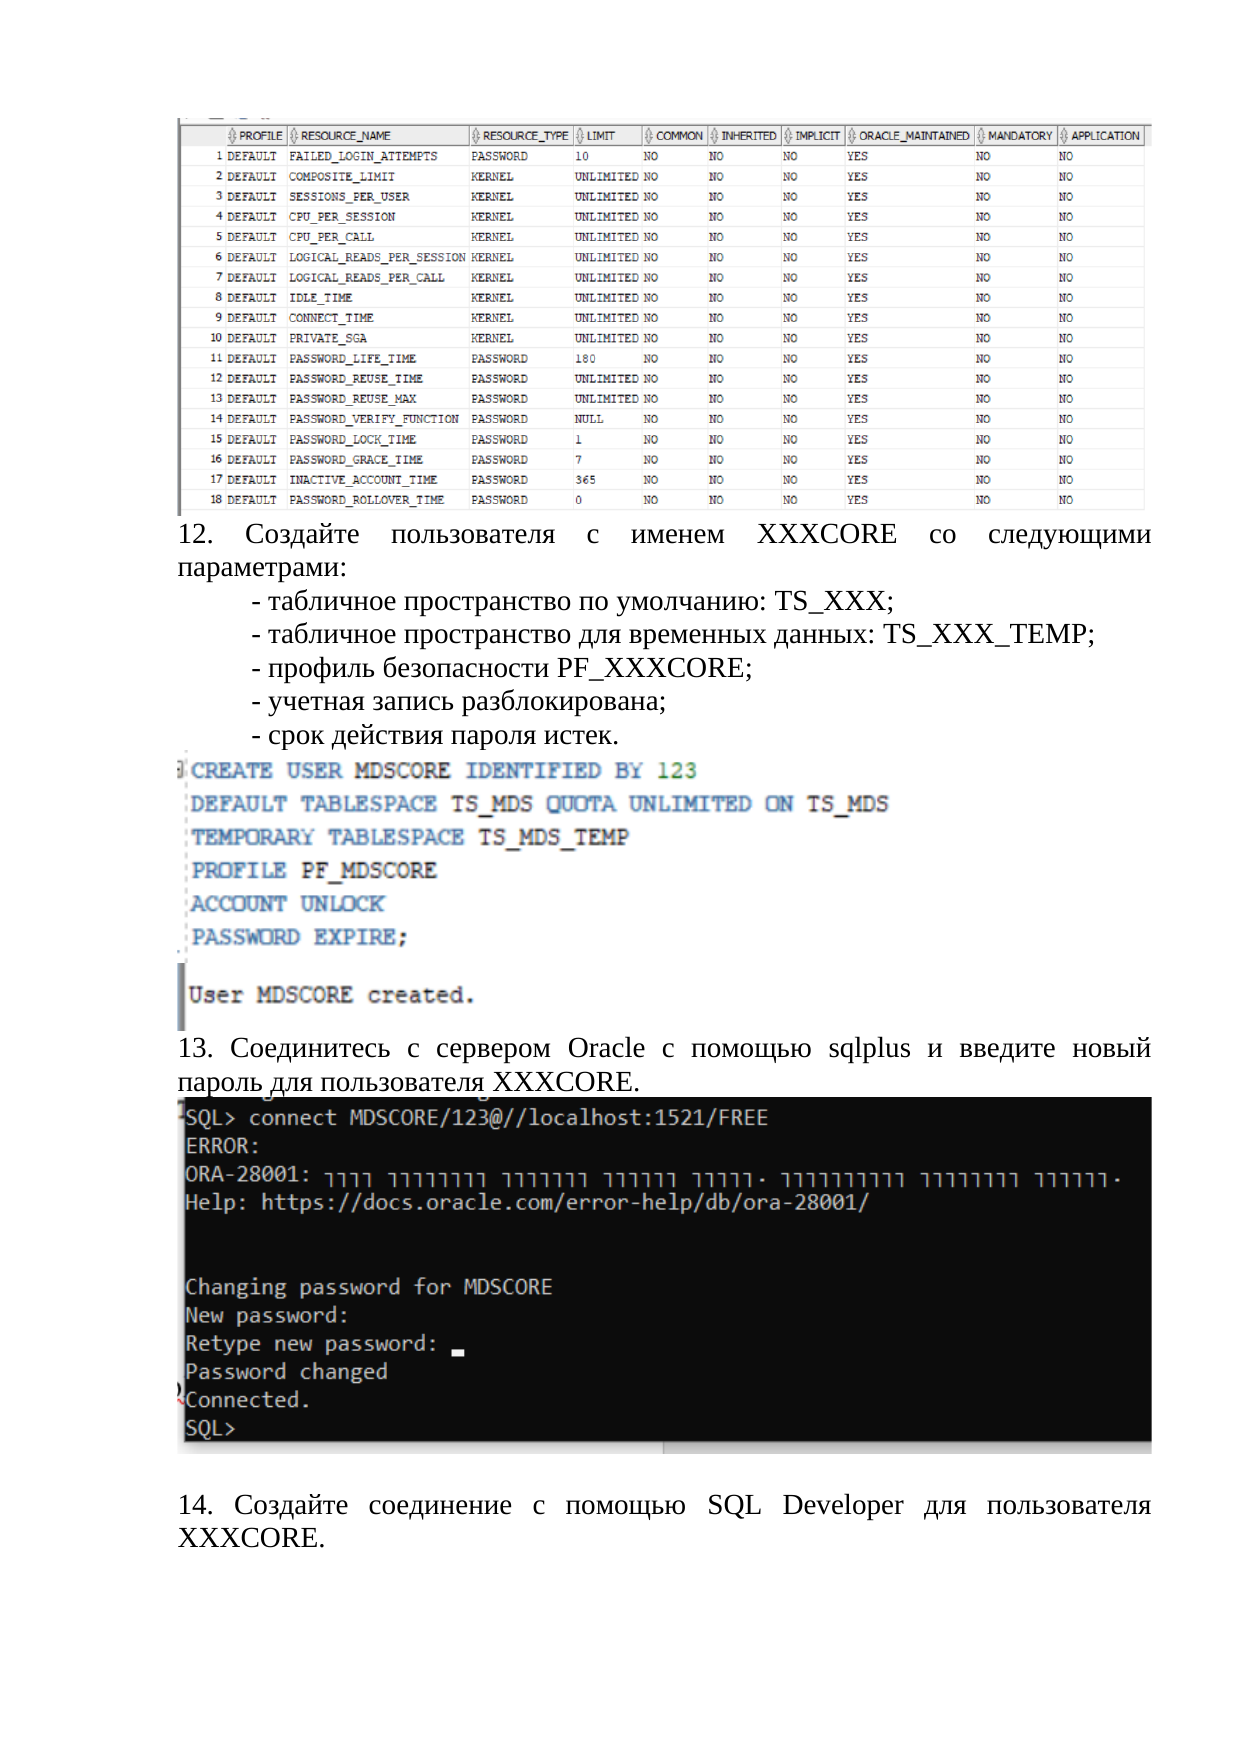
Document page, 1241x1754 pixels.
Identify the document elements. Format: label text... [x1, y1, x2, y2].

picture [177, 118, 1152, 516]
text - срок действия пароля истек. [251, 717, 1152, 751]
text - табличное пространство для временных данных: TS_XXX_TEMP; [251, 616, 1152, 650]
text - учетная запись разблокирована; [251, 683, 1152, 717]
picture [177, 750, 912, 1031]
text 12. Создайте пользователя с именем XXXCORE со следующими параметрами: [177, 516, 1152, 583]
text - табличное пространство по умолчанию: TS_XXX; [251, 583, 1152, 616]
text 13. Соединитесь с сервером Oracle с помощью sqlplus и введите новый пароль для пользователя XXXCORE. [177, 1030, 1152, 1097]
text - профиль безопасности PF_XXXCORE; [251, 650, 1152, 683]
picture [177, 1097, 1152, 1454]
text 14. Создайте соединение с помощью SQL Developer для пользователя XXXCORE. [177, 1487, 1152, 1554]
